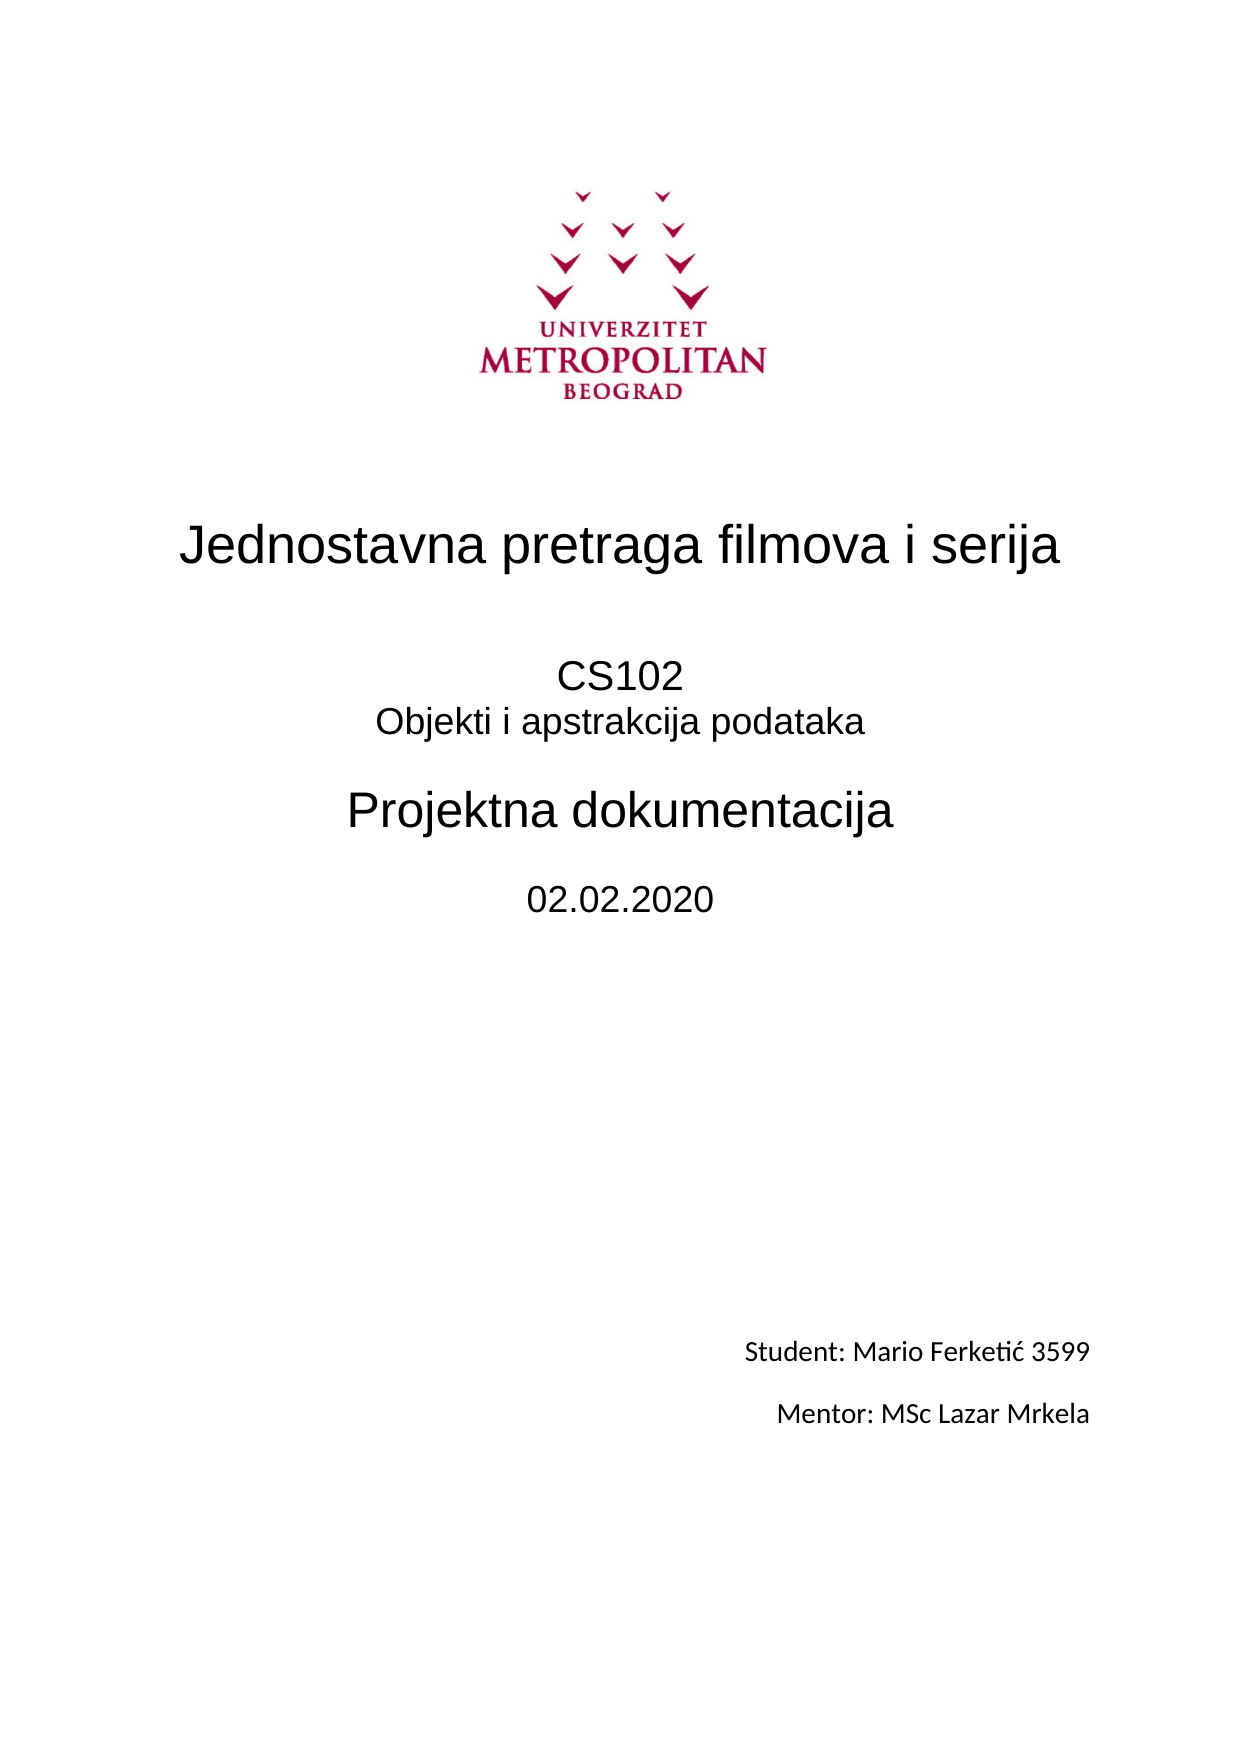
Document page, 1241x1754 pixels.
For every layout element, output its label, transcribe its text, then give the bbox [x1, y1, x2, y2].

picture [451, 150, 794, 430]
text Student: Mario Ferketić 3599 [150, 1333, 1090, 1369]
text Objekti i apstrakcija podataka [150, 699, 1090, 742]
text Mentor: MSc Lazar Mrkela [150, 1395, 1090, 1430]
text Projektna dokumentacija [150, 781, 1090, 838]
text 02.02.2020 [150, 877, 1090, 920]
text CS102 [150, 651, 1090, 699]
text Jednostavna pretraga filmova i serija [150, 512, 1090, 574]
